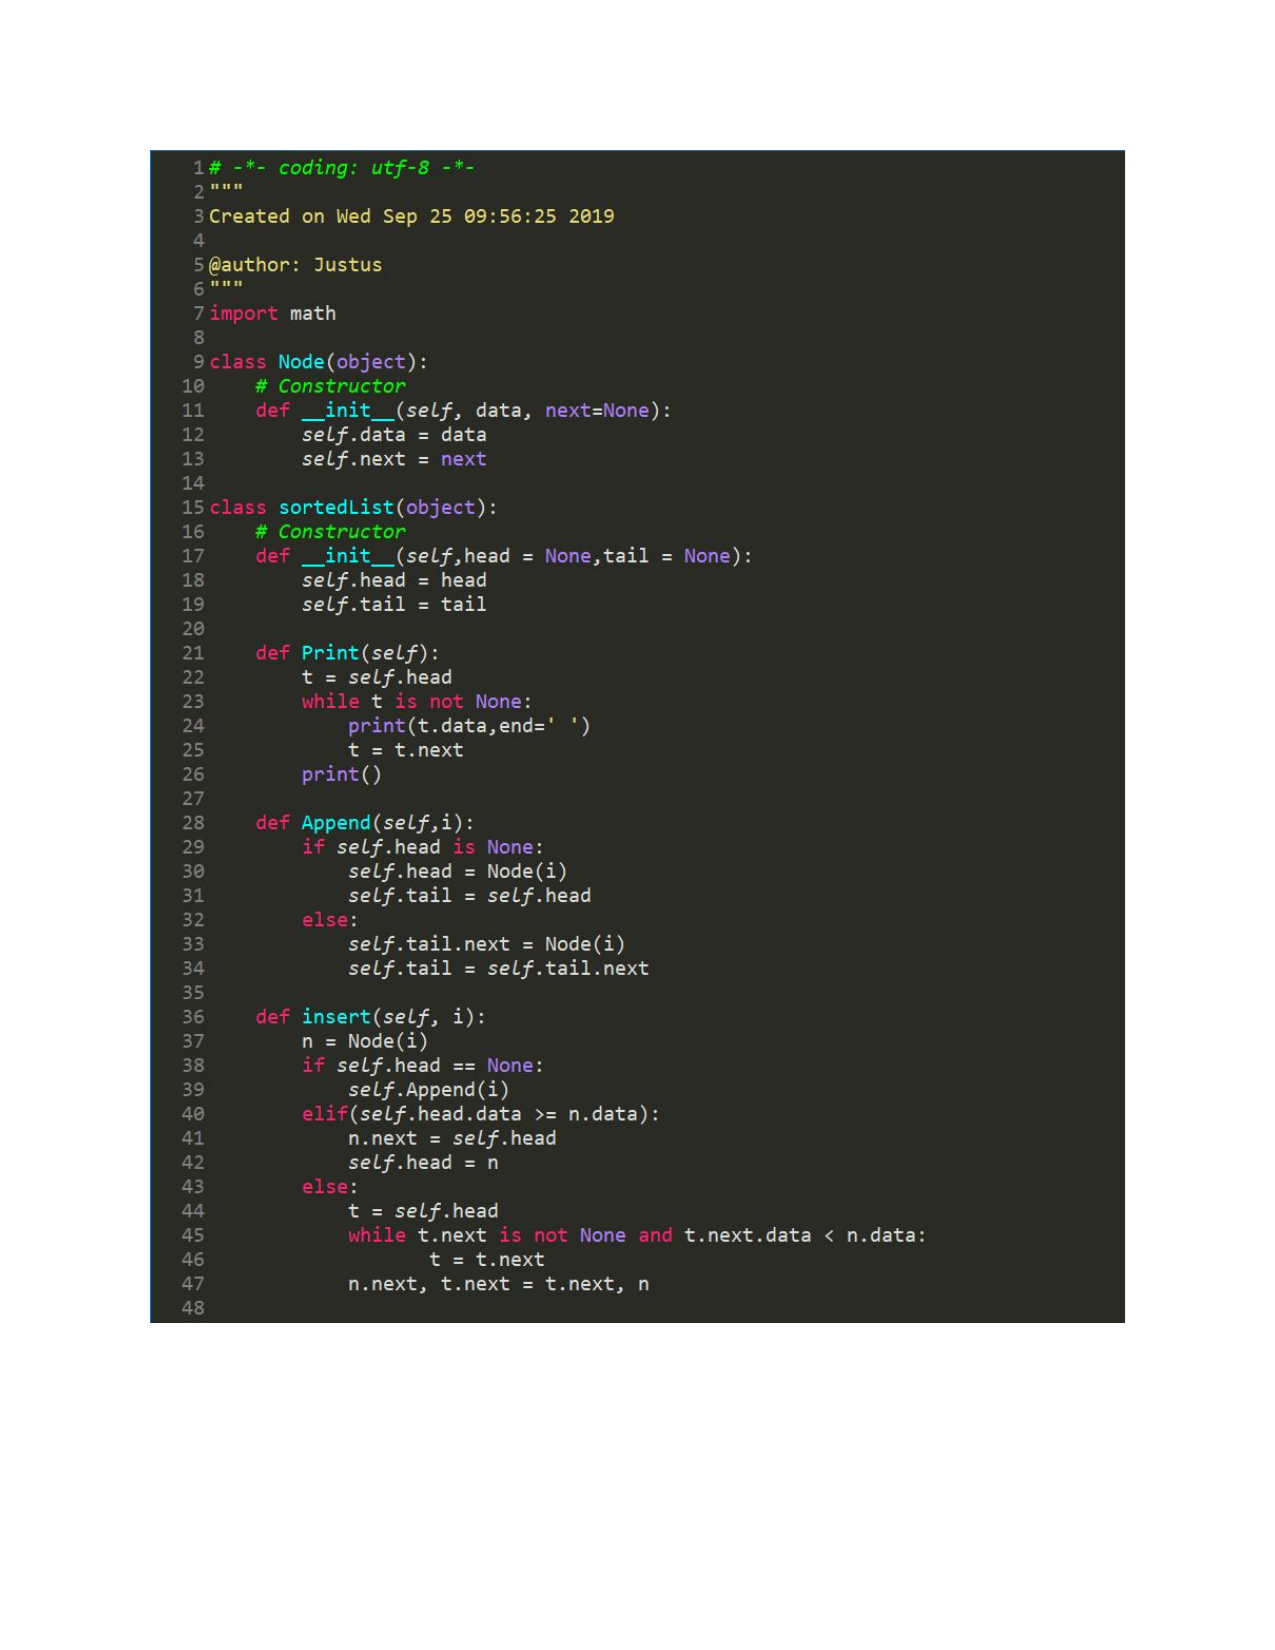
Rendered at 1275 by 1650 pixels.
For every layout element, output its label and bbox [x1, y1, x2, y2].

picture [150, 150, 1125, 1323]
